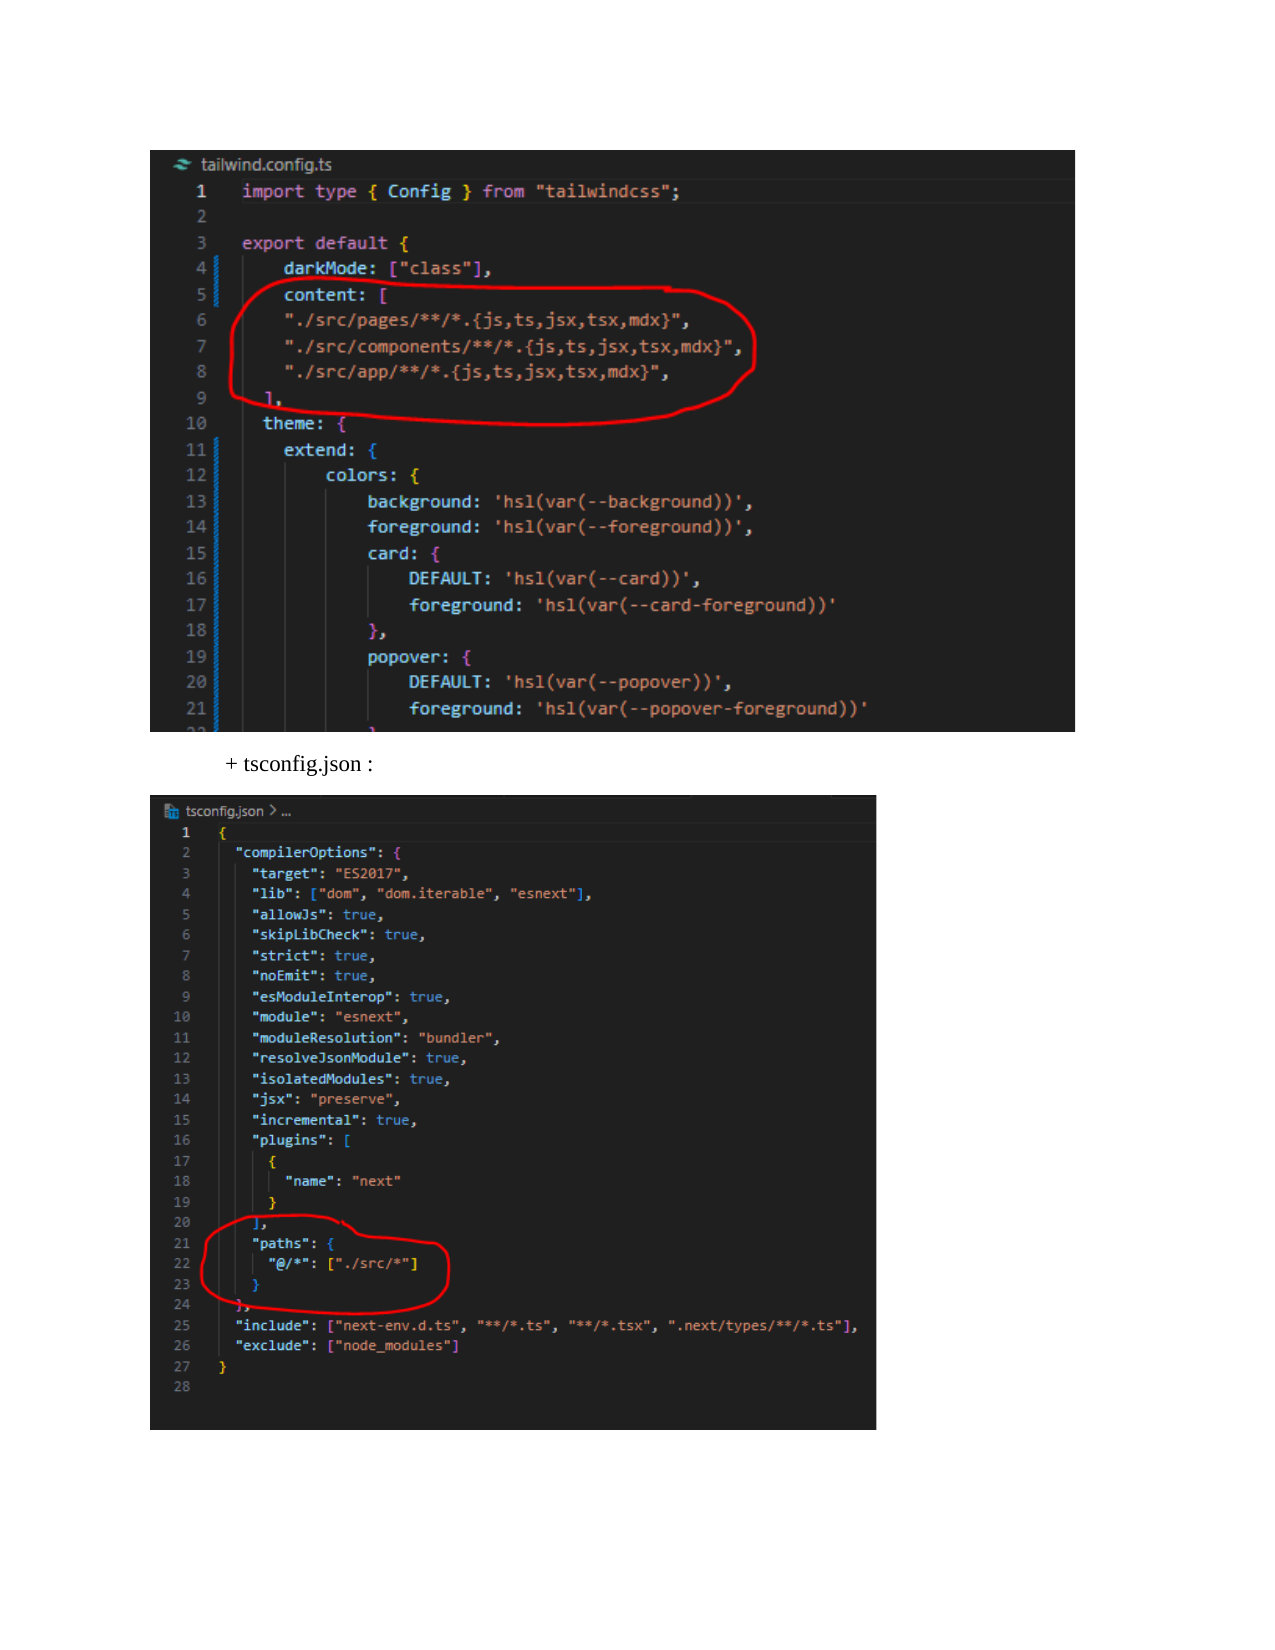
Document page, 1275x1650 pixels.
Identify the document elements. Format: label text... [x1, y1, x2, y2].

picture [150, 795, 877, 1430]
text + tsconfig.json : [150, 750, 1125, 776]
picture [150, 150, 1075, 732]
